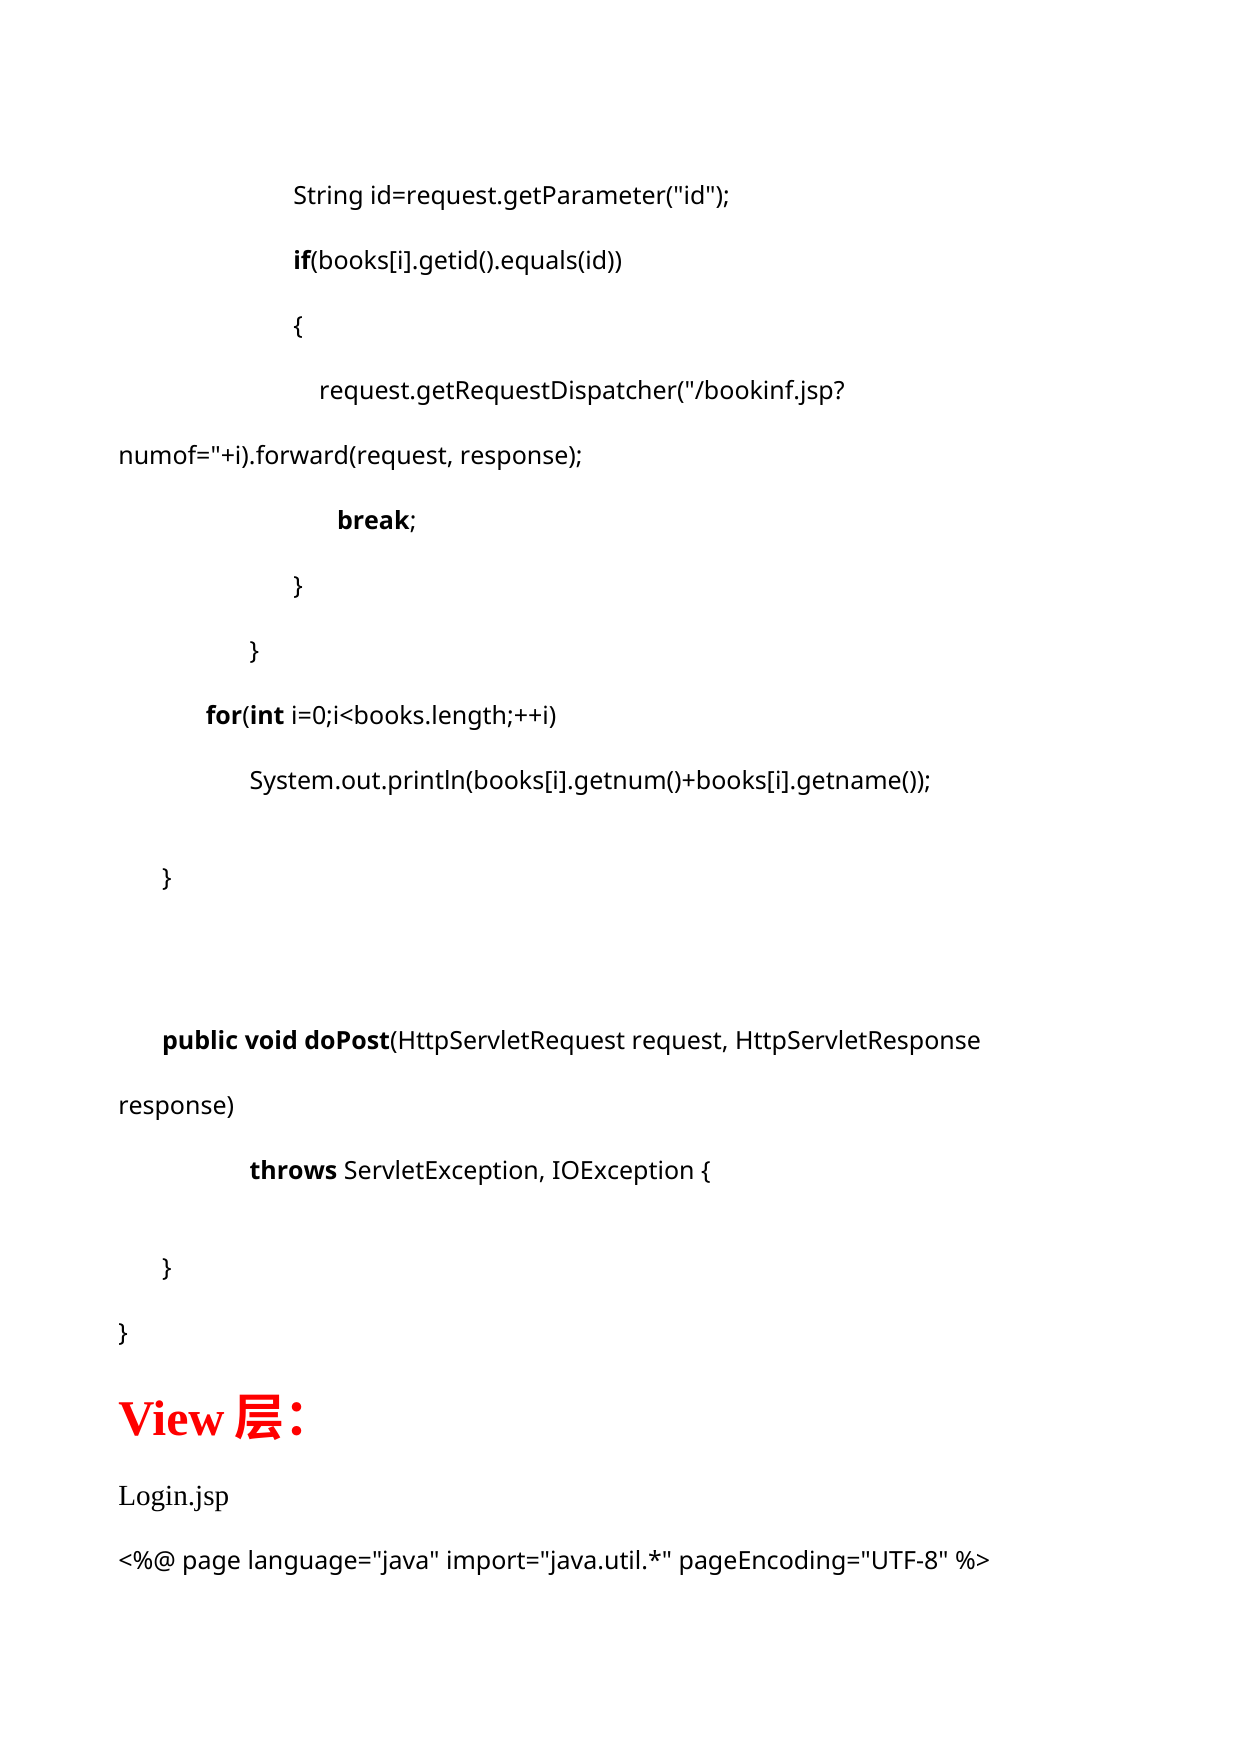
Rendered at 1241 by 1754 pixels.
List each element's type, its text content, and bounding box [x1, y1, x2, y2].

text System.out.println(books[i].getnum()+books[i].getname()); [118, 747, 1093, 812]
text } [118, 1234, 1093, 1299]
text if(books[i].getid().equals(id)) [118, 227, 1093, 292]
text String id=request.getParameter("id"); [118, 162, 1093, 227]
text for(int i=0;i<books.length;++i) [118, 682, 1093, 747]
text throws ServletException, IOException { [118, 1137, 1093, 1202]
text public void doPost(HttpServletRequest request, HttpServletResponse response) [118, 1007, 1093, 1137]
text break; [118, 487, 1093, 552]
text Login.jsp [118, 1462, 1093, 1527]
text } [118, 1299, 1093, 1364]
text } [118, 617, 1093, 682]
text request.getRequestDispatcher("/bookinf.jsp?numof="+i).forward(request, response); [118, 357, 1093, 487]
text <%@ page language="java" import="java.util.*" pageEncoding="UTF-8" %> [118, 1527, 1093, 1592]
text { [118, 292, 1093, 357]
text } [118, 844, 1093, 909]
text View层： [118, 1364, 1093, 1462]
text } [118, 552, 1093, 617]
